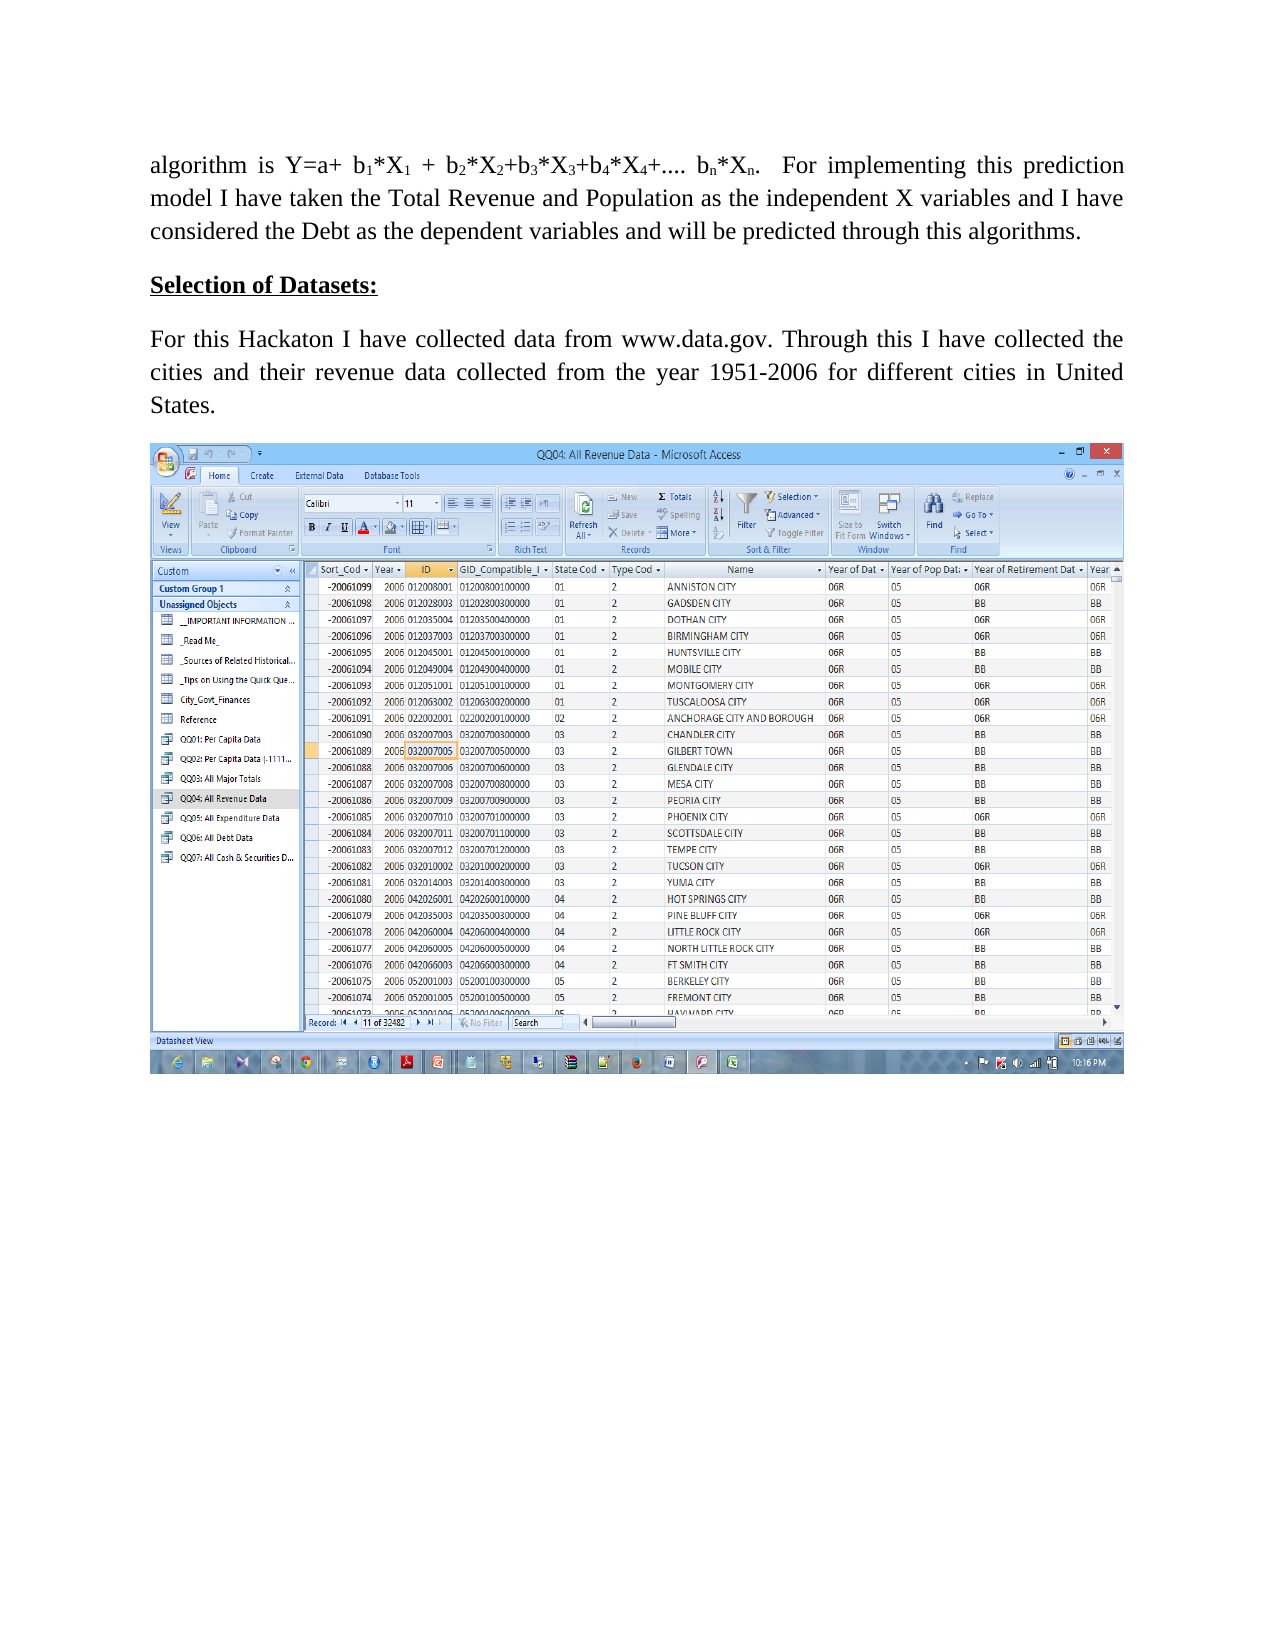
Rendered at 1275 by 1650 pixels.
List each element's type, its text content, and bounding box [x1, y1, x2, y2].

picture [150, 443, 1124, 1074]
text Selection of Datasets: [150, 270, 1125, 299]
text For this Hackaton I have collected data from www.data.gov. Through this I have collected the cities and their revenue data collected from the year 1951-2006 for different cities in United States. [150, 324, 1125, 418]
